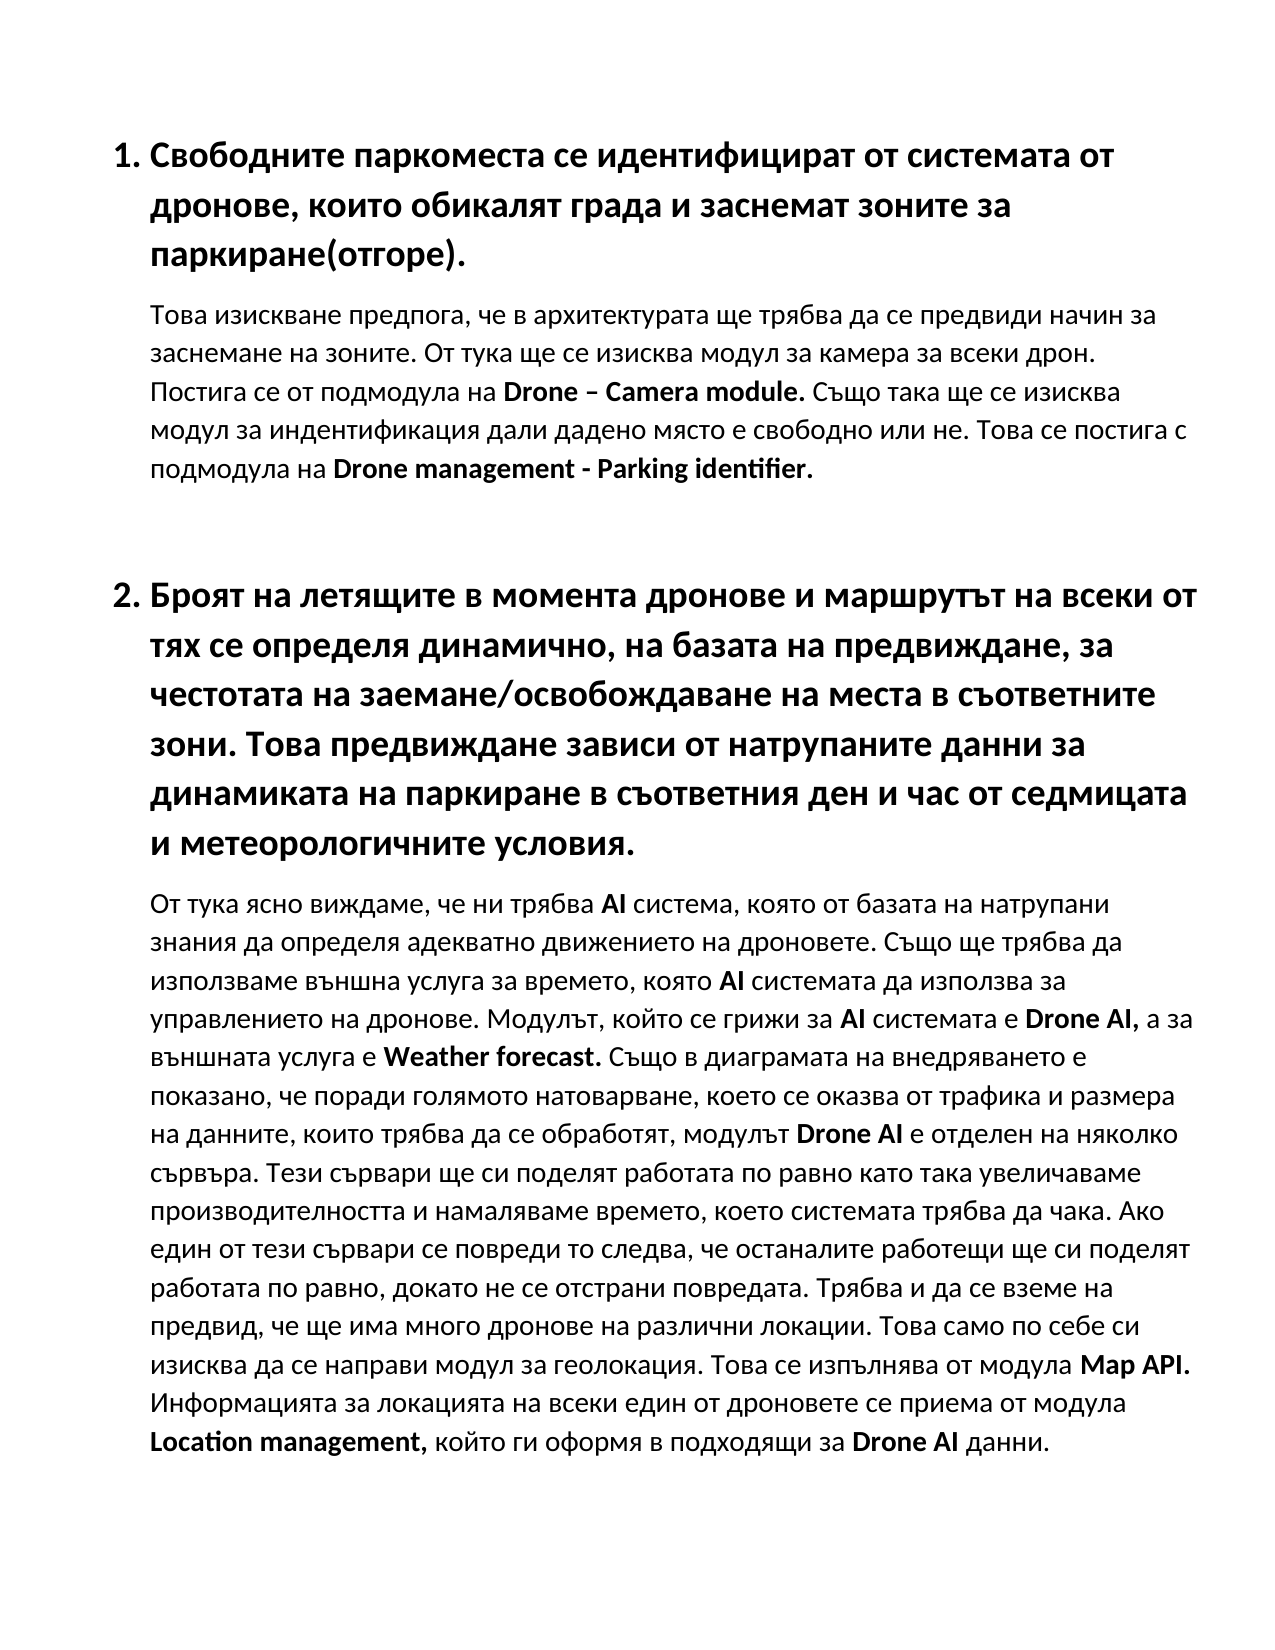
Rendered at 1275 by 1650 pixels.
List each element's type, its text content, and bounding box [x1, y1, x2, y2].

text Това изискване предпога, че в архитектурата ще трябва да се предвиди начин за заснемане на зоните. От тука ще се изисква модул за камера за всеки дрон. Постига се от подмодула на Drone – Camera module. Също така ще се изисква модул за индентификация дали дадено място е свободно или не. Това се постига с подмодула нa Drone management - Parking identifier. [150, 296, 1200, 486]
list Броят на летящите в момента дронове и маршрутът на всеки от тях се определя динамично, на базата на предвиждане, за честотата на заемане/освобождаване на места в съответните зони. Това предвиждане зависи от натрупаните данни за динамиката на паркиране в съответния ден и час от седмицата и метеорологичните условия. [112, 571, 1200, 864]
list Свободните паркоместа се идентифицират от системата от дронове, които обикалят града и заснемат зоните за паркиране(отгоре). [112, 131, 1200, 276]
text Oт тука ясно виждаме, че ни трябва AI система, която от базата на натрупани знания да определя адекватно движението на дроновете. Също ще трябва да използваме външна услуга за времето, която AI системата да използва за управлението на дронове. Модулът, който се грижи за AI системата е Drone AI, а за външната услуга е Weather forecast. Също в диаграмата на внедряването е показано, че поради голямото натоварване, което се оказва от трафика и размера на данните, които трябва да се обработят, модулът Drone AI е отделен на няколко сървъра. Тези сървари ще си поделят работата по равно като така увеличаваме производителността и намаляваме времето, което системата трябва да чака. Ако един от тези сървари се повреди то следва, че останалите работещи ще си поделят работата по равно, докато не се отстрани повредата. Трябва и да се вземе на предвид, че ще има много дронове на различни локации. Това само по себе си изисква да се направи модул за геолокация. Това се изпълнява от модула Map API. Информацията за локацията на всеки един от дроновете се приема от модула Location management, който ги оформя в подходящи за Drone AI данни. [150, 885, 1200, 1458]
